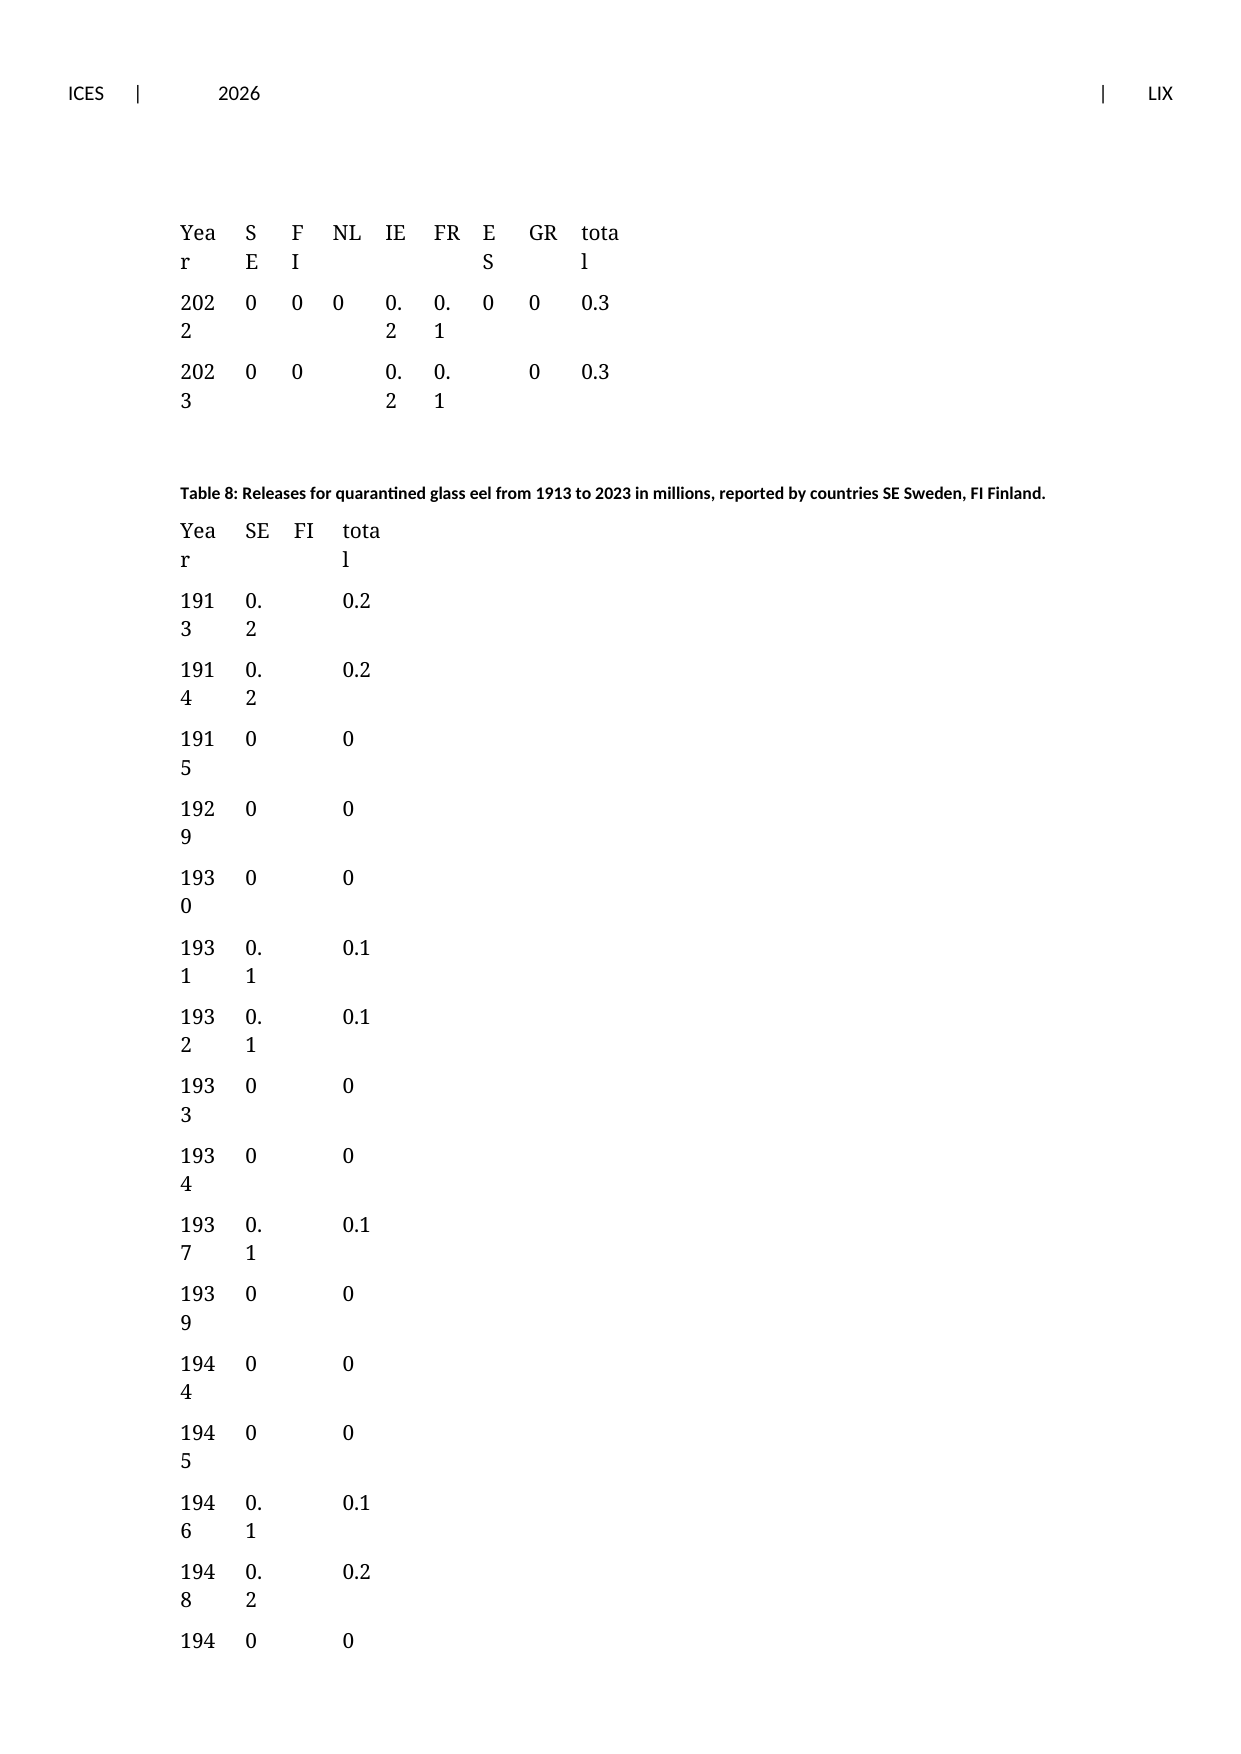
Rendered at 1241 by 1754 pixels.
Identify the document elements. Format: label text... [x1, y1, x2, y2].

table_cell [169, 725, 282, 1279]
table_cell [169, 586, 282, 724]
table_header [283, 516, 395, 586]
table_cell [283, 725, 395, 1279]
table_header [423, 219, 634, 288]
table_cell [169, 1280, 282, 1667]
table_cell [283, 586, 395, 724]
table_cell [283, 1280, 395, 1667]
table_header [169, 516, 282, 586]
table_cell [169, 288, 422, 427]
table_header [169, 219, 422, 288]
text Table 8: Releases for quarantined glass eel from 1913 to 2023 in millions, reported by countries SE Sweden, FI Finland. [180, 482, 1060, 504]
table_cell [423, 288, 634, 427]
